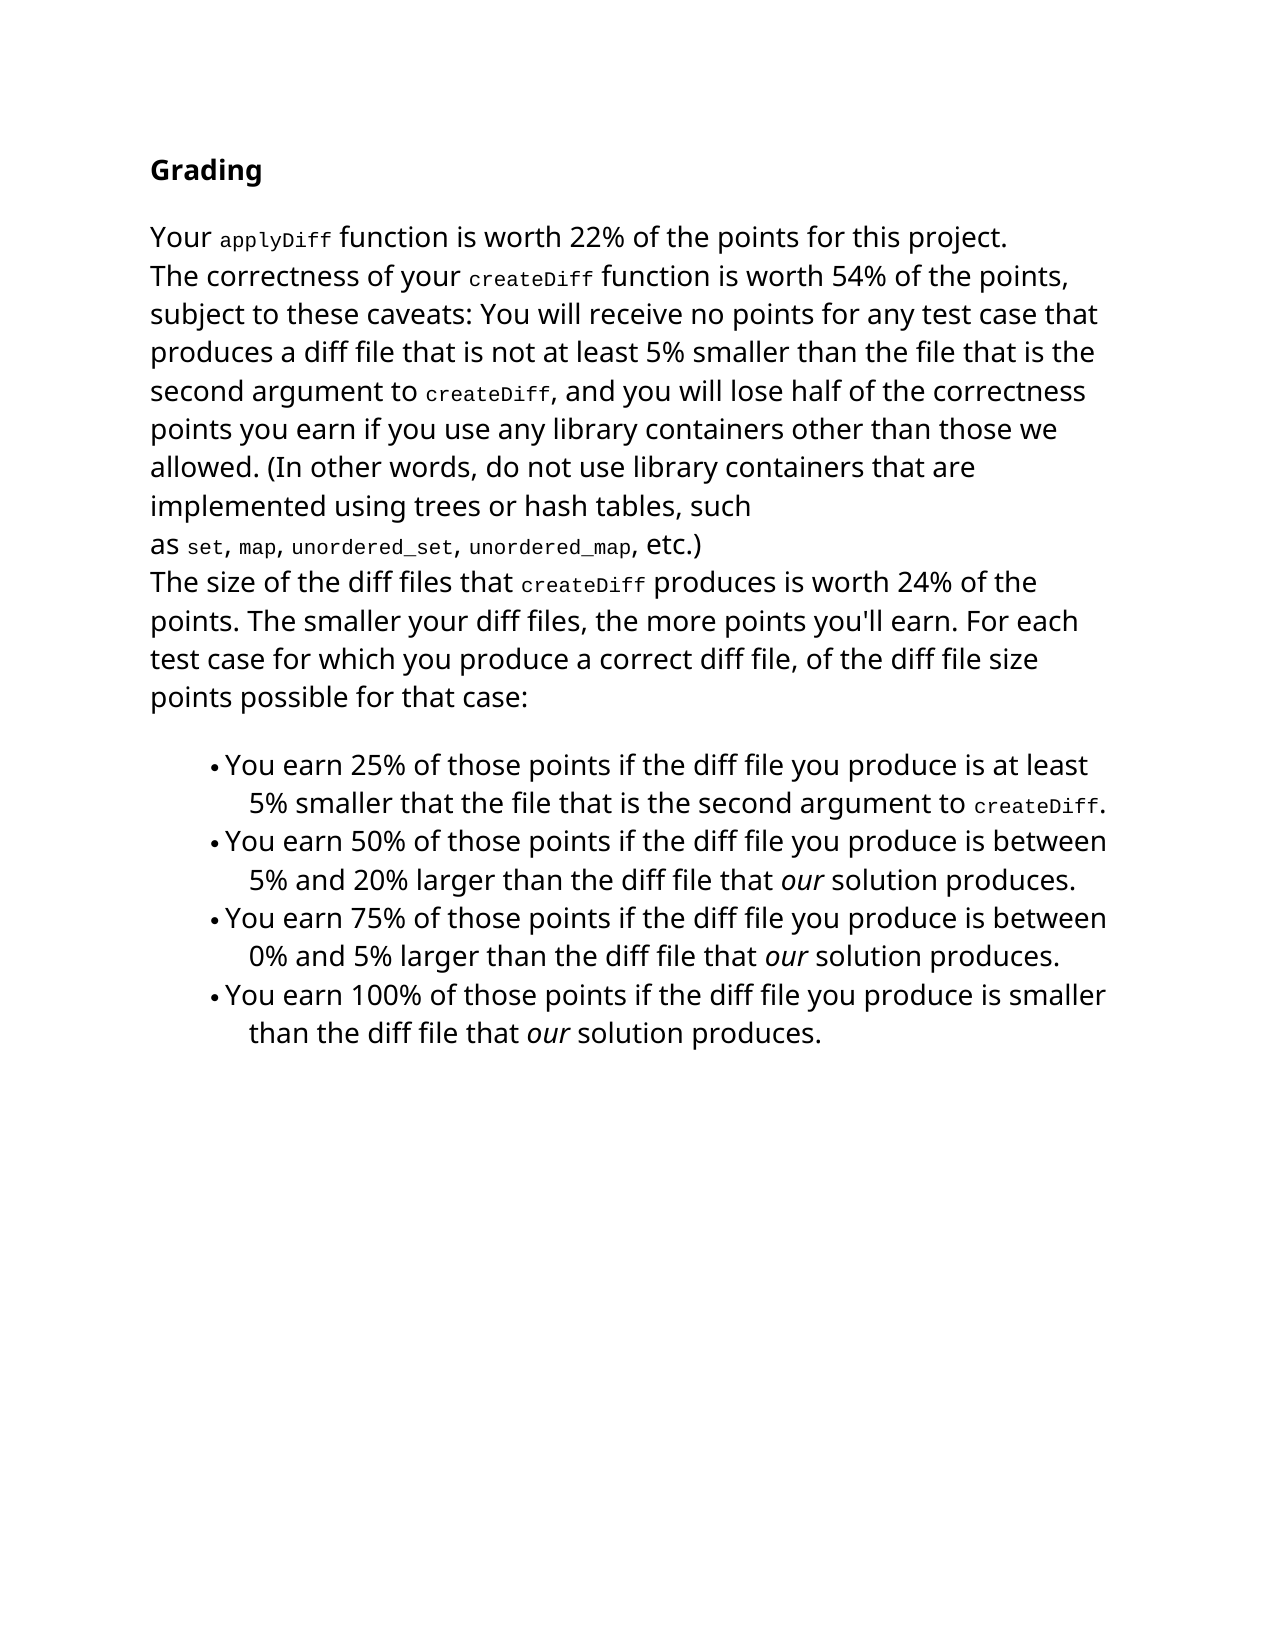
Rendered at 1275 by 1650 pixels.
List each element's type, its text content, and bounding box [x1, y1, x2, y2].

list You earn 25% of those points if the diff file you produce is at least 5% smaller that the file that is the second argument to createDiff. [211, 745, 1125, 822]
text Grading [150, 150, 1125, 188]
list You earn 50% of those points if the diff file you produce is between 5% and 20% larger than the diff file that our solution produces. [211, 822, 1125, 898]
text Your applyDiff function is worth 22% of the points for this project. [150, 217, 1125, 256]
text The correctness of your createDiff function is worth 54% of the points, subject to these caveats: You will receive no points for any test case that produces a diff file that is not at least 5% smaller than the file that is the second argument to createDiff, and you will lose half of the correctness points you earn if you use any library containers other than those we allowed. (In other words, do not use library containers that are implemented using trees or hash tables, such as set, map, unordered_set, unordered_map, etc.) [150, 256, 1125, 562]
text The size of the diff files that createDiff produces is worth 24% of the points. The smaller your diff files, the more points you'll earn. For each test case for which you produce a correct diff file, of the diff file size points possible for that case: [150, 562, 1125, 716]
list You earn 100% of those points if the diff file you produce is smaller than the diff file that our solution produces. [211, 975, 1125, 1052]
list You earn 75% of those points if the diff file you produce is between 0% and 5% larger than the diff file that our solution produces. [211, 898, 1125, 975]
